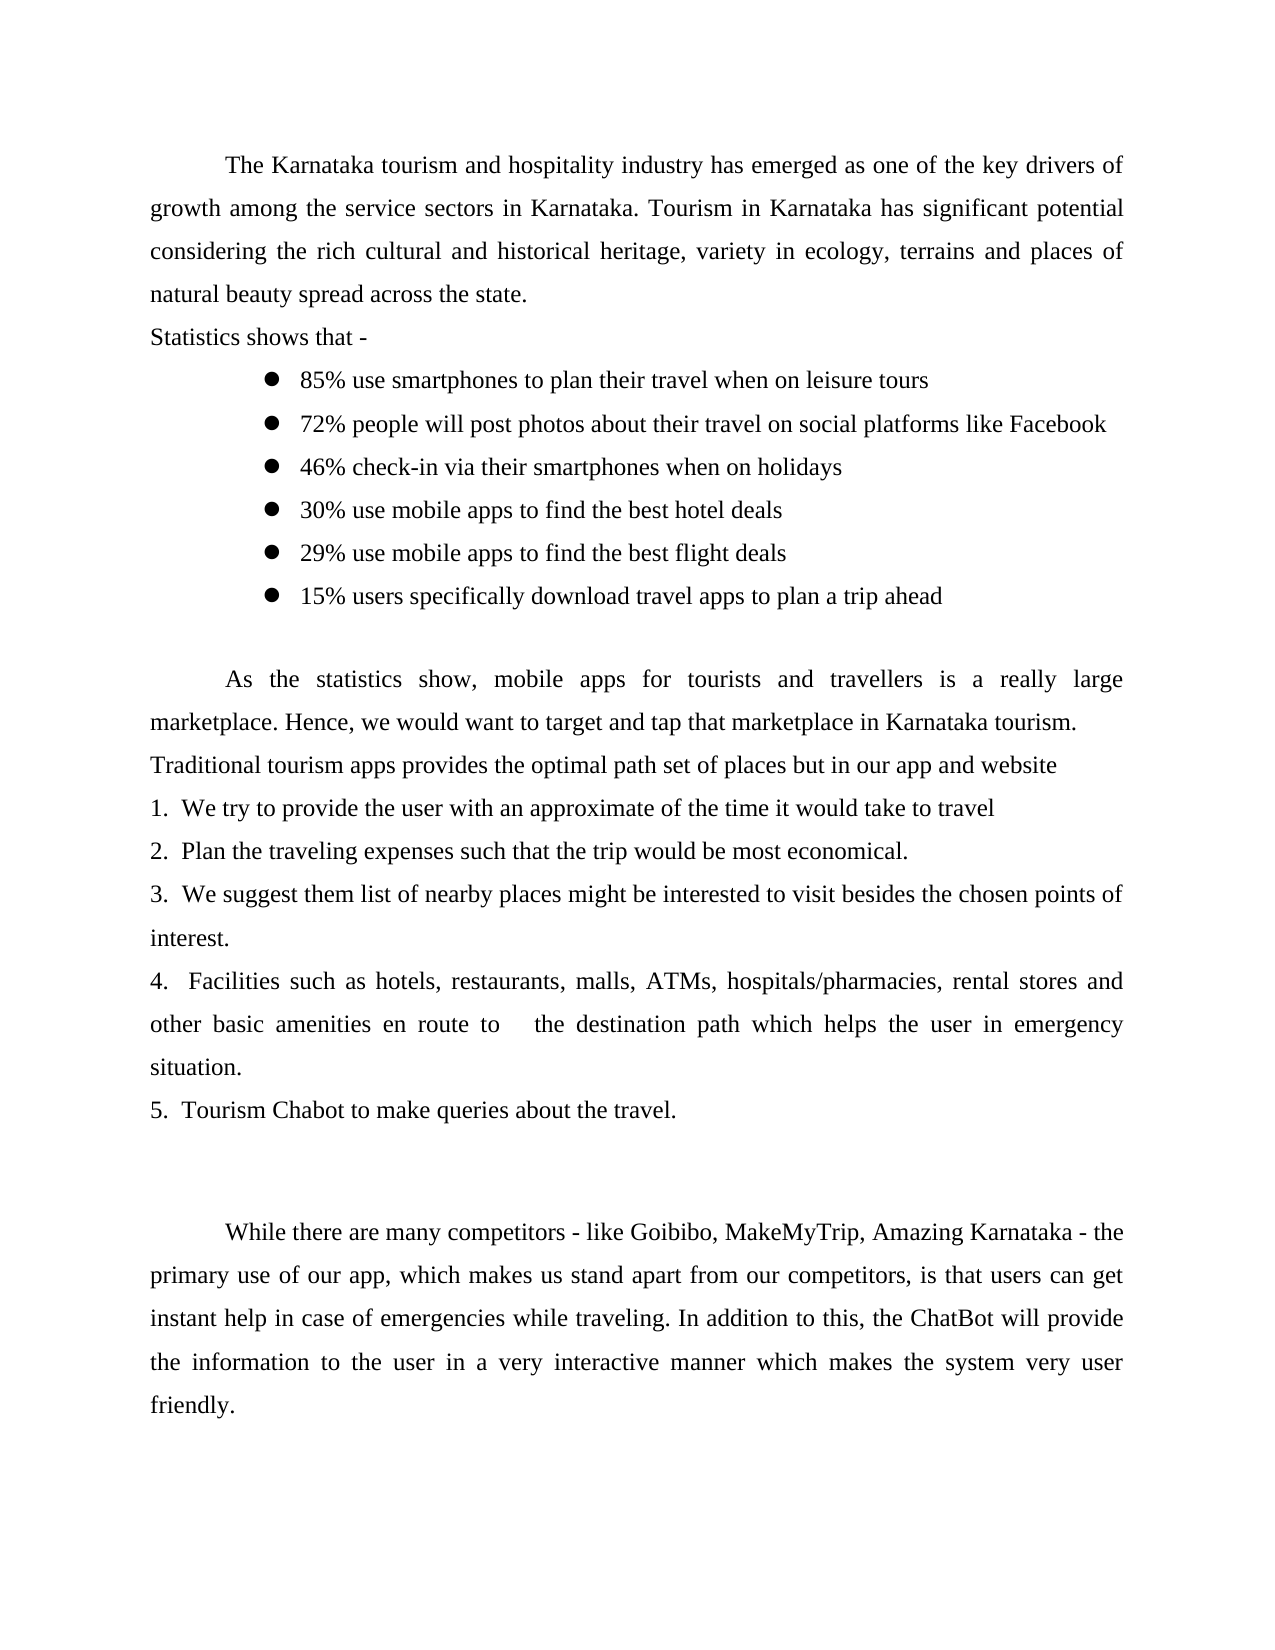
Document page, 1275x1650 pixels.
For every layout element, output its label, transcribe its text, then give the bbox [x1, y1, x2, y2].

text The Karnataka tourism and hospitality industry has emerged as one of the key drivers of growth among the service sectors in Karnataka. Tourism in Karnataka has significant potential considering the rich cultural and historical heritage, variety in ecology, terrains and places of natural beauty spread across the state. [150, 150, 1125, 308]
text As the statistics show, mobile apps for tourists and travellers is a really large marketplace. Hence, we would want to target and tap that marketplace in Karnataka tourism. [150, 664, 1125, 736]
text Statistics shows that - [150, 322, 1125, 351]
list 30% use mobile apps to find the best hotel deals [225, 495, 1125, 524]
list 29% use mobile apps to find the best flight deals [225, 538, 1125, 567]
text 5. Tourism Chabot to make queries about the travel. [150, 1095, 1125, 1124]
text 1. We try to provide the user with an approximate of the time it would take to travel [150, 793, 1125, 822]
list 15% users specifically download travel apps to plan a trip ahead [225, 581, 1125, 610]
text 2. Plan the traveling expenses such that the trip would be most economical. [150, 836, 1125, 865]
list 46% check-in via their smartphones when on holidays [225, 452, 1125, 481]
text 3. We suggest them list of nearby places might be interested to visit besides the chosen points of interest. [150, 879, 1125, 951]
list 72% people will post photos about their travel on social platforms like Facebook [225, 409, 1125, 437]
text Traditional tourism apps provides the optimal path set of places but in our app and website [150, 750, 1125, 779]
list 85% use smartphones to plan their travel when on leisure tours [225, 366, 1125, 394]
text While there are many competitors - like Goibibo, MakeMyTrip, Amazing Karnataka - the primary use of our app, which makes us stand apart from our competitors, is that users can get instant help in case of emergencies while traveling. In addition to this, the ChatBot will provide the information to the user in a very interactive manner which makes the system very user friendly. [150, 1217, 1125, 1418]
text 4. Facilities such as hotels, restaurants, malls, ATMs, hospitals/pharmacies, rental stores and other basic amenities en route to the destination path which helps the user in emergency situation. [150, 966, 1125, 1081]
